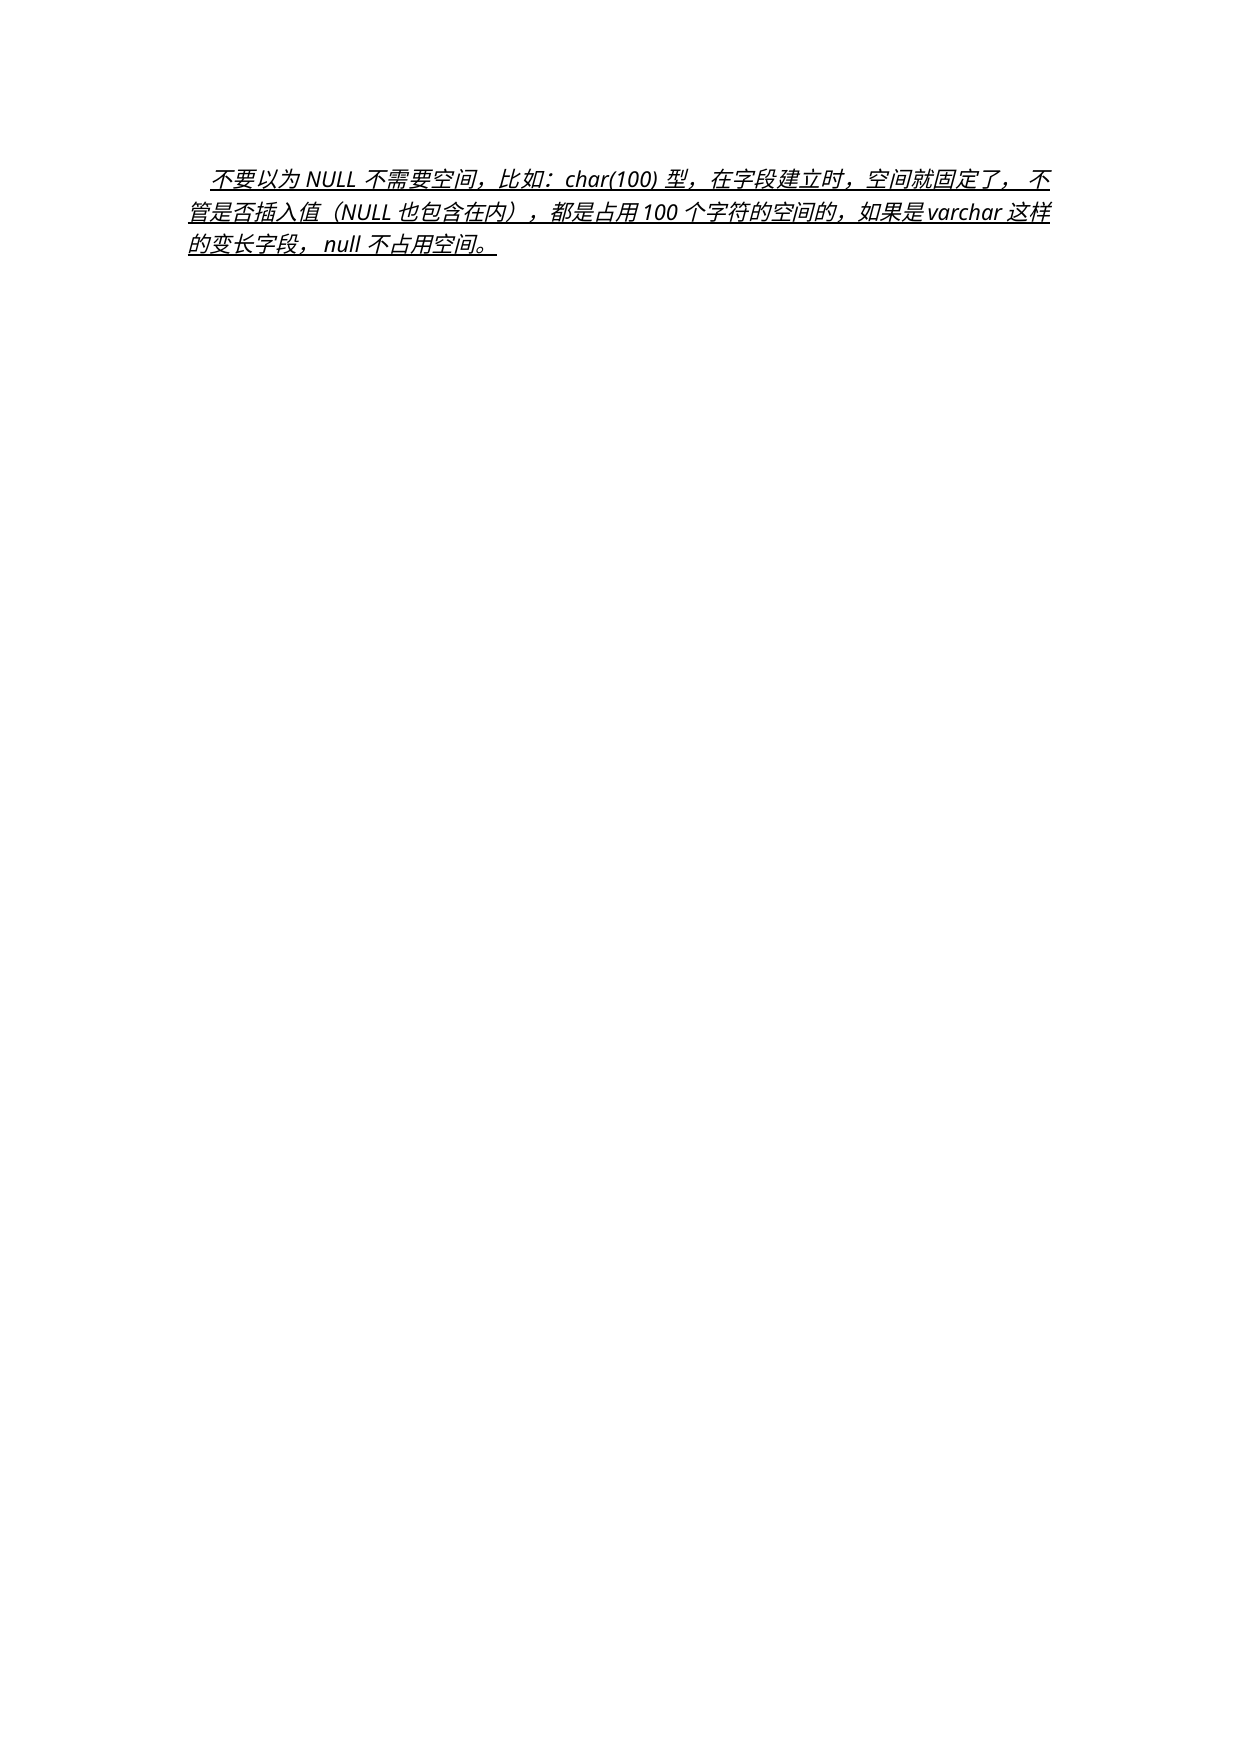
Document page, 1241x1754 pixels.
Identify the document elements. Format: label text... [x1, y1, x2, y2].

text 不要以为 NULL 不需要空间，比如：char(100) 型，在字段建立时，空间就固定了， 不管是否插入值（NULL也包含在内），都是占用 100个字符的空间的，如果是varchar这样的变长字段， null 不占用空间。 [187, 162, 1053, 259]
